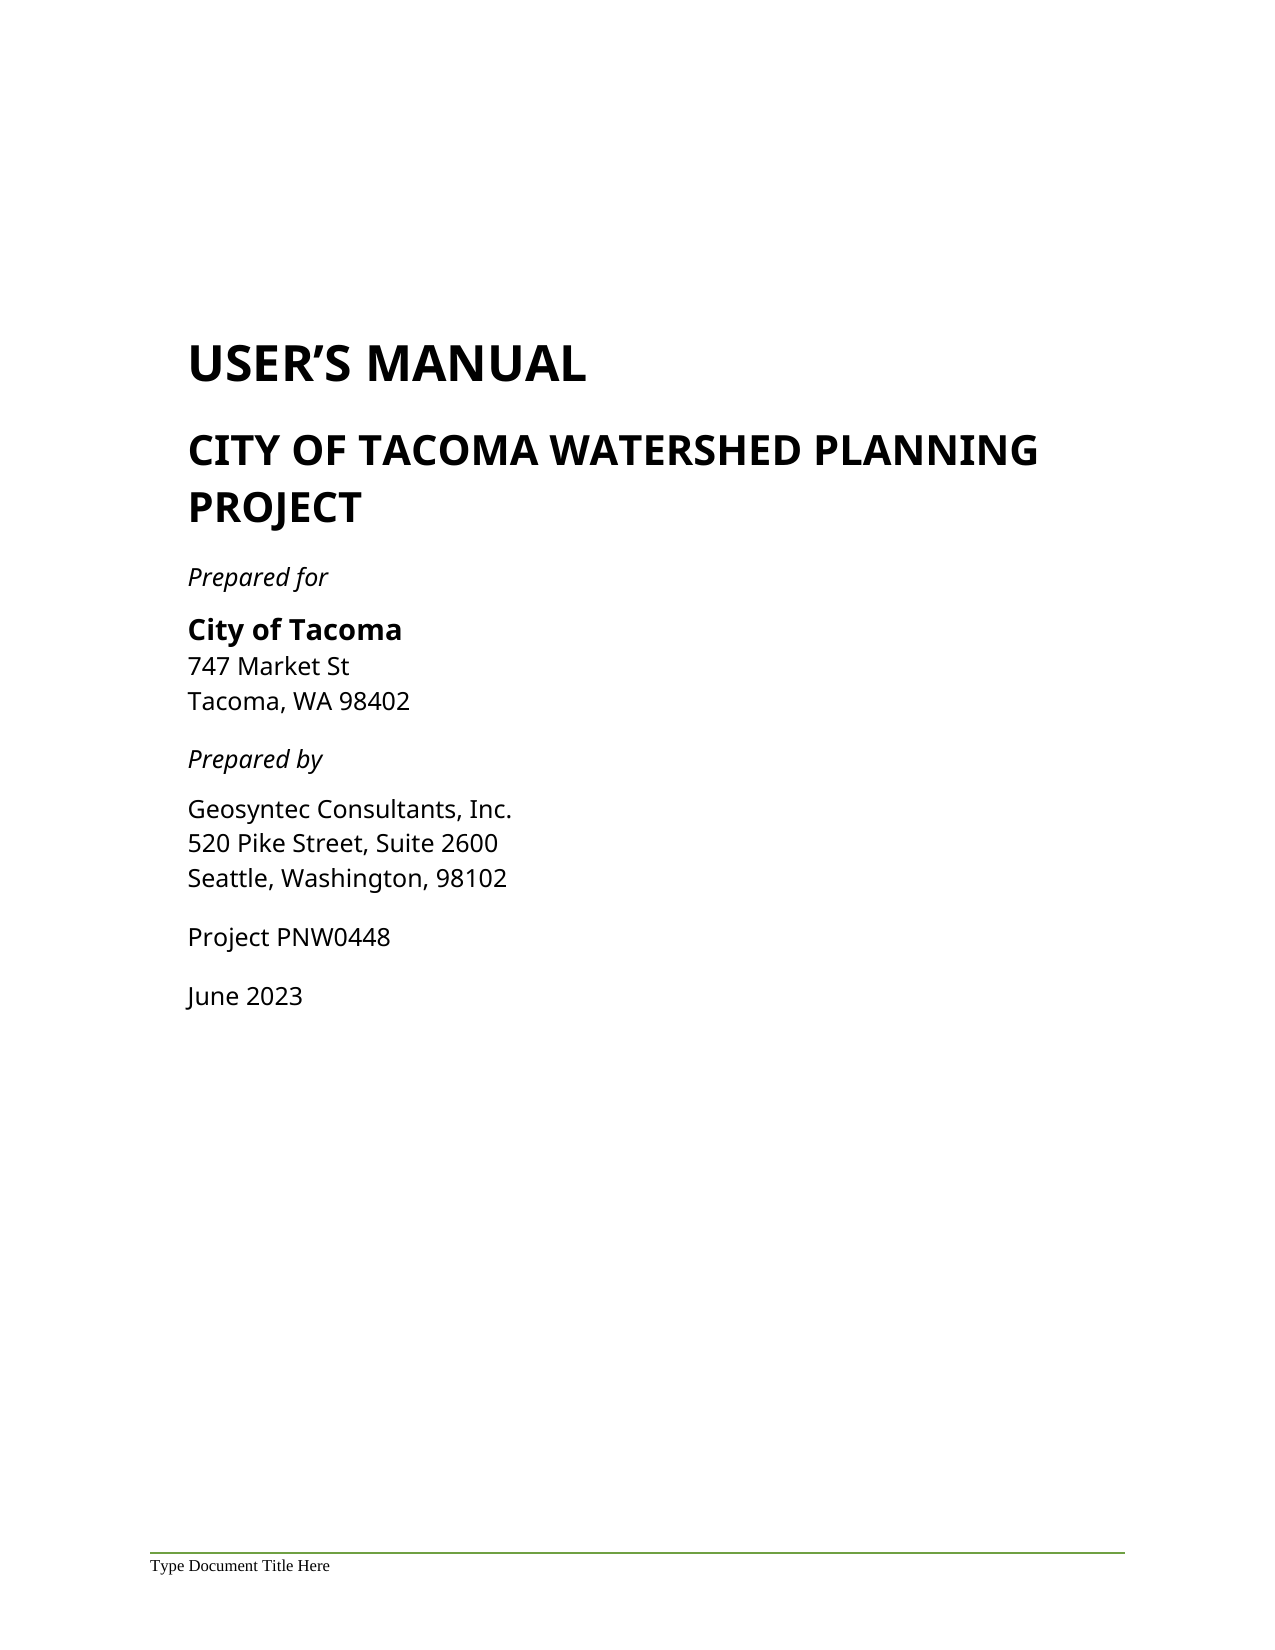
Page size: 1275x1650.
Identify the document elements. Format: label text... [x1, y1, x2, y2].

title user’s manual [187, 328, 1125, 396]
text Seattle, Washington, 98102 [187, 860, 1125, 894]
text 747 Market St [187, 649, 1122, 683]
title City of Tacoma Watershed Planning Project [187, 421, 1125, 534]
text City of Tacoma [187, 609, 1122, 649]
text Prepared by [187, 742, 1125, 776]
text Geosyntec Consultants, Inc. [187, 792, 1125, 826]
text Tacoma, WA 98402 [187, 683, 1122, 717]
text June 2023 [187, 978, 1125, 1012]
text Prepared for [187, 559, 1125, 593]
text 520 Pike Street, Suite 2600 [187, 826, 1125, 860]
text Project PNW0448 [187, 919, 1125, 953]
